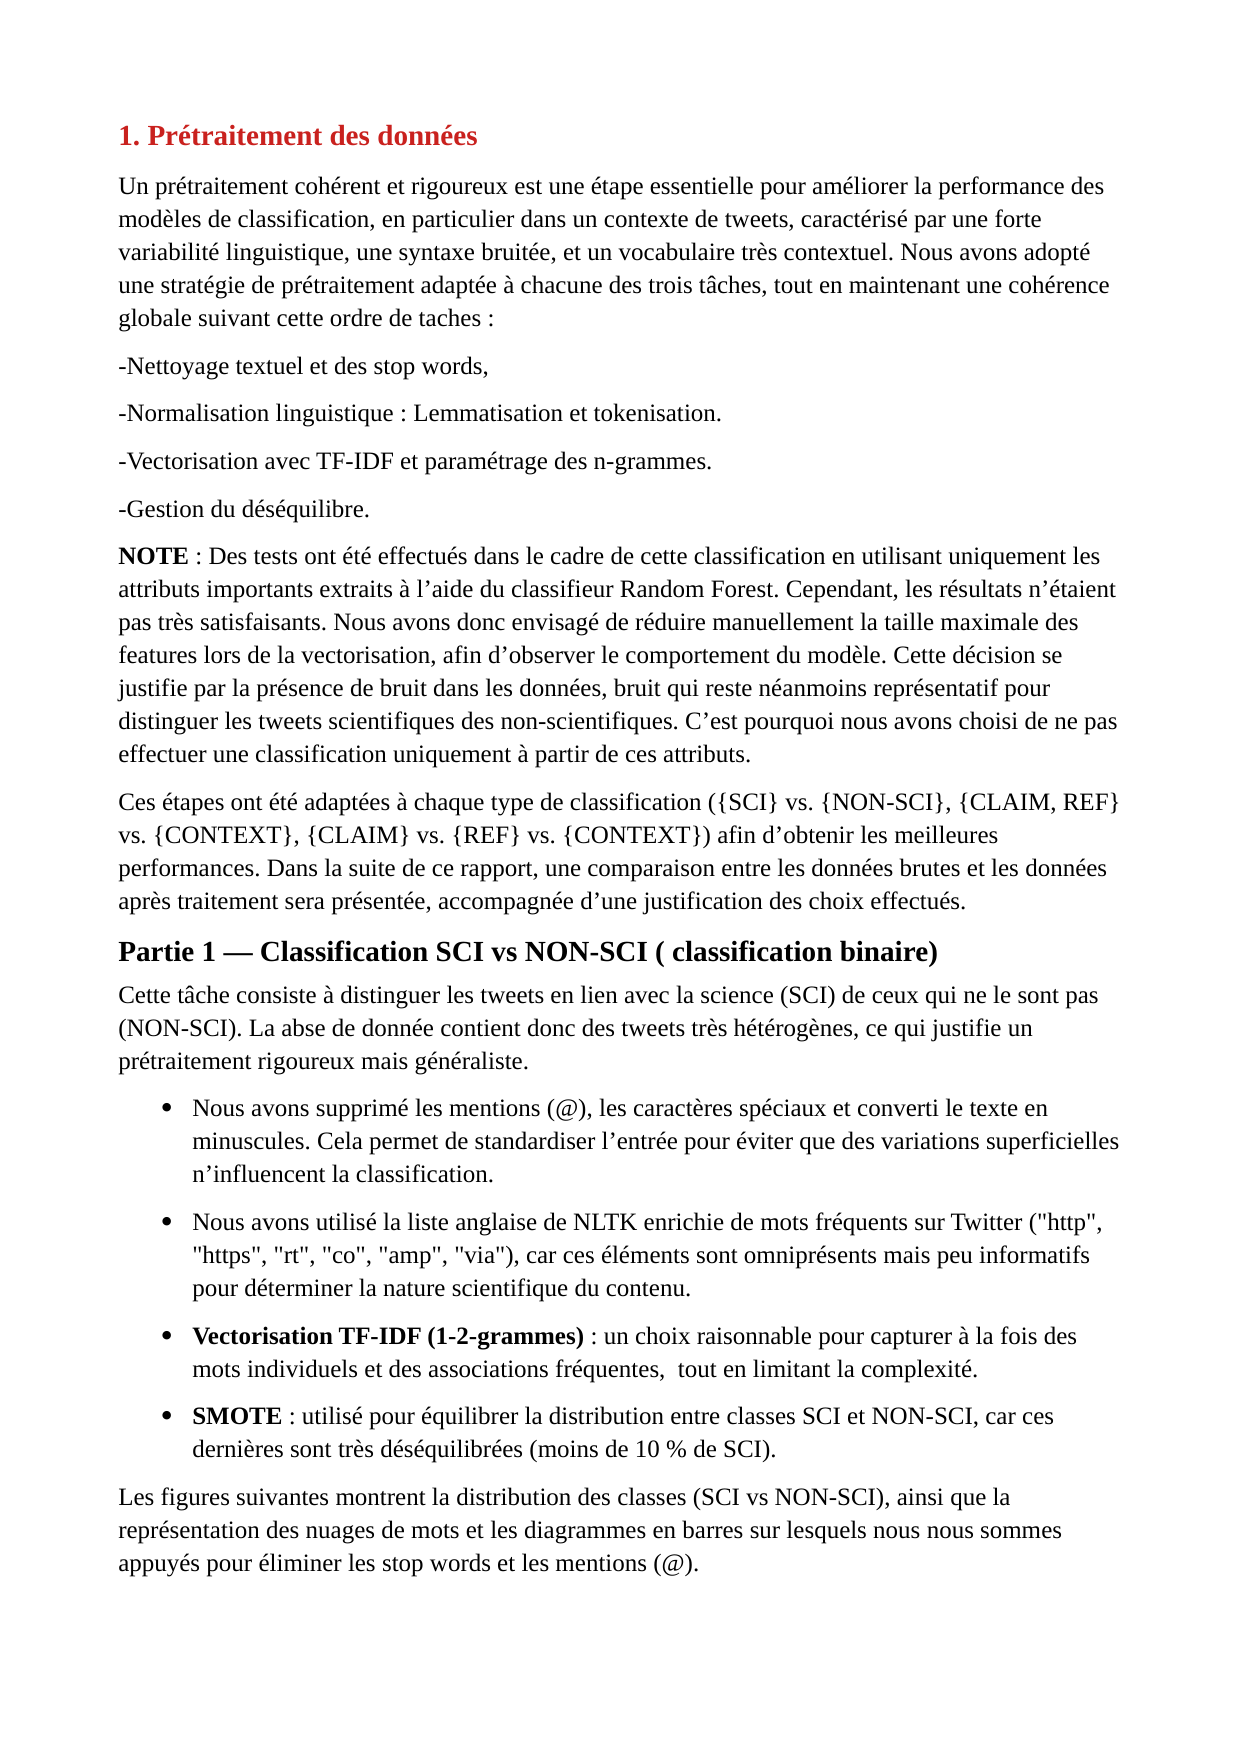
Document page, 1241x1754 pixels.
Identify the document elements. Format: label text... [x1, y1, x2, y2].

text Un prétraitement cohérent et rigoureux est une étape essentielle pour améliorer la performance des modèles de classification, en particulier dans un contexte de tweets, caractérisé par une forte variabilité linguistique, une syntaxe bruitée, et un vocabulaire très contextuel. Nous avons adopté une stratégie de prétraitement adaptée à chacune des trois tâches, tout en maintenant une cohérence globale suivant cette ordre de taches : [118, 171, 1122, 332]
subtitle Partie 1 — Classification SCI vs NON-SCI ( classification binaire) [118, 934, 1122, 967]
text -Nettoyage textuel et des stop words, [118, 351, 1122, 380]
text Les figures suivantes montrent la distribution des classes (SCI vs NON-SCI), ainsi que la représentation des nuages de mots et les diagrammes en barres sur lesquels nous nous sommes appuyés pour éliminer les stop words et les mentions (@). [118, 1482, 1122, 1577]
text -Vectorisation avec TF-IDF et paramétrage des n-grammes. [118, 446, 1122, 475]
text -Normalisation linguistique : Lemmatisation et tokenisation. [118, 398, 1122, 427]
list Vectorisation TF-IDF (1-2-grammes) : un choix raisonnable pour capturer à la fois des mots individuels et des associations fréquentes, tout en limitant la complexité. [162, 1321, 1122, 1382]
text 1. Prétraitement des données [118, 118, 1122, 152]
list Nous avons supprimé les mentions (@), les caractères spéciaux et converti le texte en minuscules. Cela permet de standardiser l’entrée pour éviter que des variations superficielles n’influencent la classification. [162, 1093, 1122, 1188]
text Ces étapes ont été adaptées à chaque type de classification ({SCI} vs. {NON-SCI}, {CLAIM, REF} vs. {CONTEXT}, {CLAIM} vs. {REF} vs. {CONTEXT}) afin d’obtenir les meilleures performances. Dans la suite de ce rapport, une comparaison entre les données brutes et les données après traitement sera présentée, accompagnée d’une justification des choix effectués. [118, 787, 1122, 915]
text Cette tâche consiste à distinguer les tweets en lien avec la science (SCI) de ceux qui ne le sont pas (NON-SCI). La abse de donnée contient donc des tweets très hétérogènes, ce qui justifie un prétraitement rigoureux mais généraliste. [118, 980, 1122, 1074]
text NOTE : Des tests ont été effectués dans le cadre de cette classification en utilisant uniquement les attributs importants extraits à l’aide du classifieur Random Forest. Cependant, les résultats n’étaient pas très satisfaisants. Nous avons donc envisagé de réduire manuellement la taille maximale des features lors de la vectorisation, afin d’observer le comportement du modèle. Cette décision se justifie par la présence de bruit dans les données, bruit qui reste néanmoins représentatif pour distinguer les tweets scientifiques des non-scientifiques. C’est pourquoi nous avons choisi de ne pas effectuer une classification uniquement à partir de ces attributs. [118, 541, 1122, 768]
text -Gestion du déséquilibre. [118, 494, 1122, 522]
list SMOTE : utilisé pour équilibrer la distribution entre classes SCI et NON-SCI, car ces dernières sont très déséquilibrées (moins de 10 % de SCI). [162, 1401, 1122, 1463]
list Nous avons utilisé la liste anglaise de NLTK enrichie de mots fréquents sur Twitter ("http", "https", "rt", "co", "amp", "via"), car ces éléments sont omniprésents mais peu informatifs pour déterminer la nature scientifique du contenu. [162, 1207, 1122, 1302]
